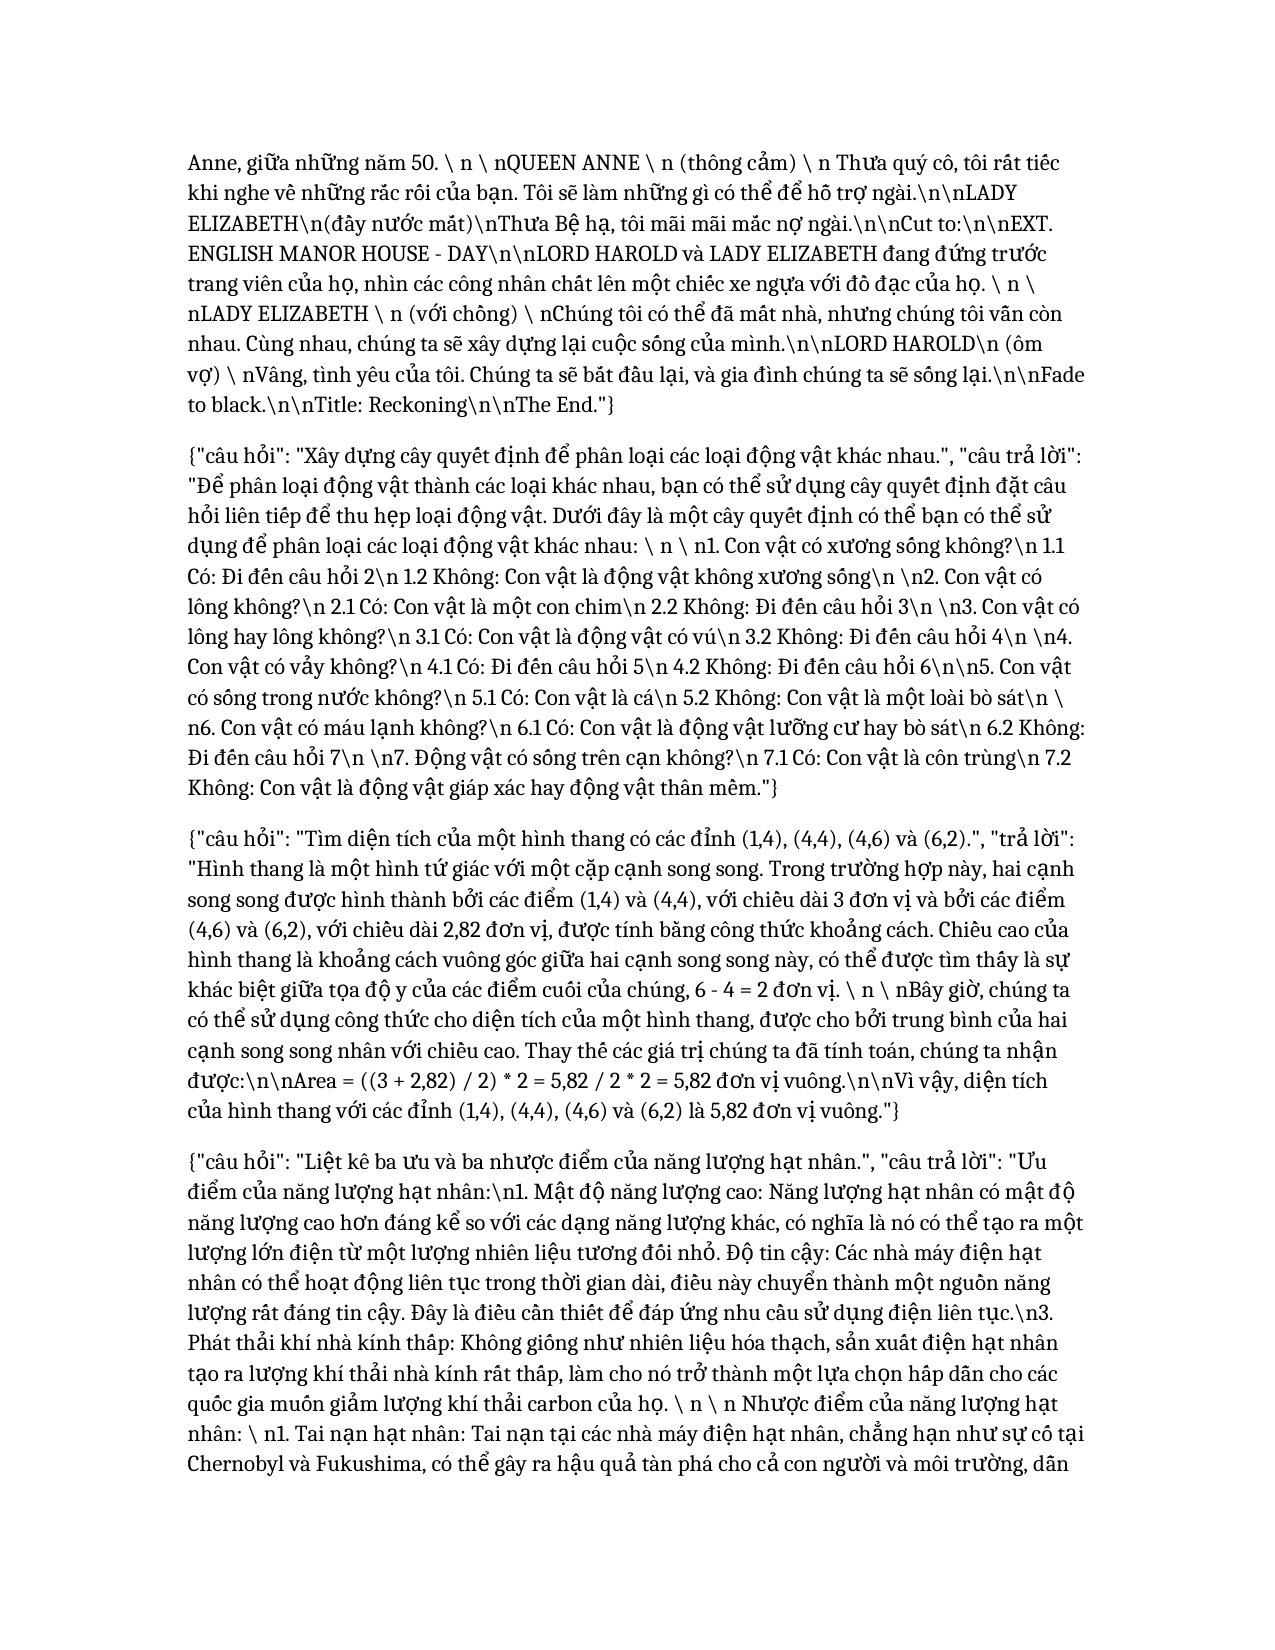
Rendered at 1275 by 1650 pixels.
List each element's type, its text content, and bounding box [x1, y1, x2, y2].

text {"câu hỏi": "Xây dựng cây quyết định để phân loại các loại động vật khác nhau.", "câu trả lời": "Để phân loại động vật thành các loại khác nhau, bạn có thể sử dụng cây quyết định đặt câu hỏi liên tiếp để thu hẹp loại động vật. Dưới đây là một cây quyết định có thể bạn có thể sử dụng để phân loại các loại động vật khác nhau: \ n \ n1. Con vật có xương sống không?\n 1.1 Có: Đi đến câu hỏi 2\n 1.2 Không: Con vật là động vật không xương sống\n \n2. Con vật có lông không?\n 2.1 Có: Con vật là một con chim\n 2.2 Không: Đi đến câu hỏi 3\n \n3. Con vật có lông hay lông không?\n 3.1 Có: Con vật là động vật có vú\n 3.2 Không: Đi đến câu hỏi 4\n \n4. Con vật có vảy không?\n 4.1 Có: Đi đến câu hỏi 5\n 4.2 Không: Đi đến câu hỏi 6\n\n5. Con vật có sống trong nước không?\n 5.1 Có: Con vật là cá\n 5.2 Không: Con vật là một loài bò sát\n \n6. Con vật có máu lạnh không?\n 6.1 Có: Con vật là động vật lưỡng cư hay bò sát\n 6.2 Không: Đi đến câu hỏi 7\n \n7. Động vật có sống trên cạn không?\n 7.1 Có: Con vật là côn trùng\n 7.2 Không: Con vật là động vật giáp xác hay động vật thân mềm."} [187, 443, 1087, 801]
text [187, 1149, 1087, 1477]
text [187, 150, 1087, 418]
text {"câu hỏi": "Tìm diện tích của một hình thang có các đỉnh (1,4), (4,4), (4,6) và (6,2).", "trả lời": "Hình thang là một hình tứ giác với một cặp cạnh song song. Trong trường hợp này, hai cạnh song song được hình thành bởi các điểm (1,4) và (4,4), với chiều dài 3 đơn vị và bởi các điểm (4,6) và (6,2), với chiều dài 2,82 đơn vị, được tính bằng công thức khoảng cách. Chiều cao của hình thang là khoảng cách vuông góc giữa hai cạnh song song này, có thể được tìm thấy là sự khác biệt giữa tọa độ y của các điểm cuối của chúng, 6 - 4 = 2 đơn vị. \ n \ nBây giờ, chúng ta có thể sử dụng công thức cho diện tích của một hình thang, được cho bởi trung bình của hai cạnh song song nhân với chiều cao. Thay thế các giá trị chúng ta đã tính toán, chúng ta nhận được:\n\nArea = ((3 + 2,82) / 2) * 2 = 5,82 / 2 * 2 = 5,82 đơn vị vuông.\n\nVì vậy, diện tích của hình thang với các đỉnh (1,4), (4,4), (4,6) và (6,2) là 5,82 đơn vị vuông."} [187, 826, 1087, 1124]
